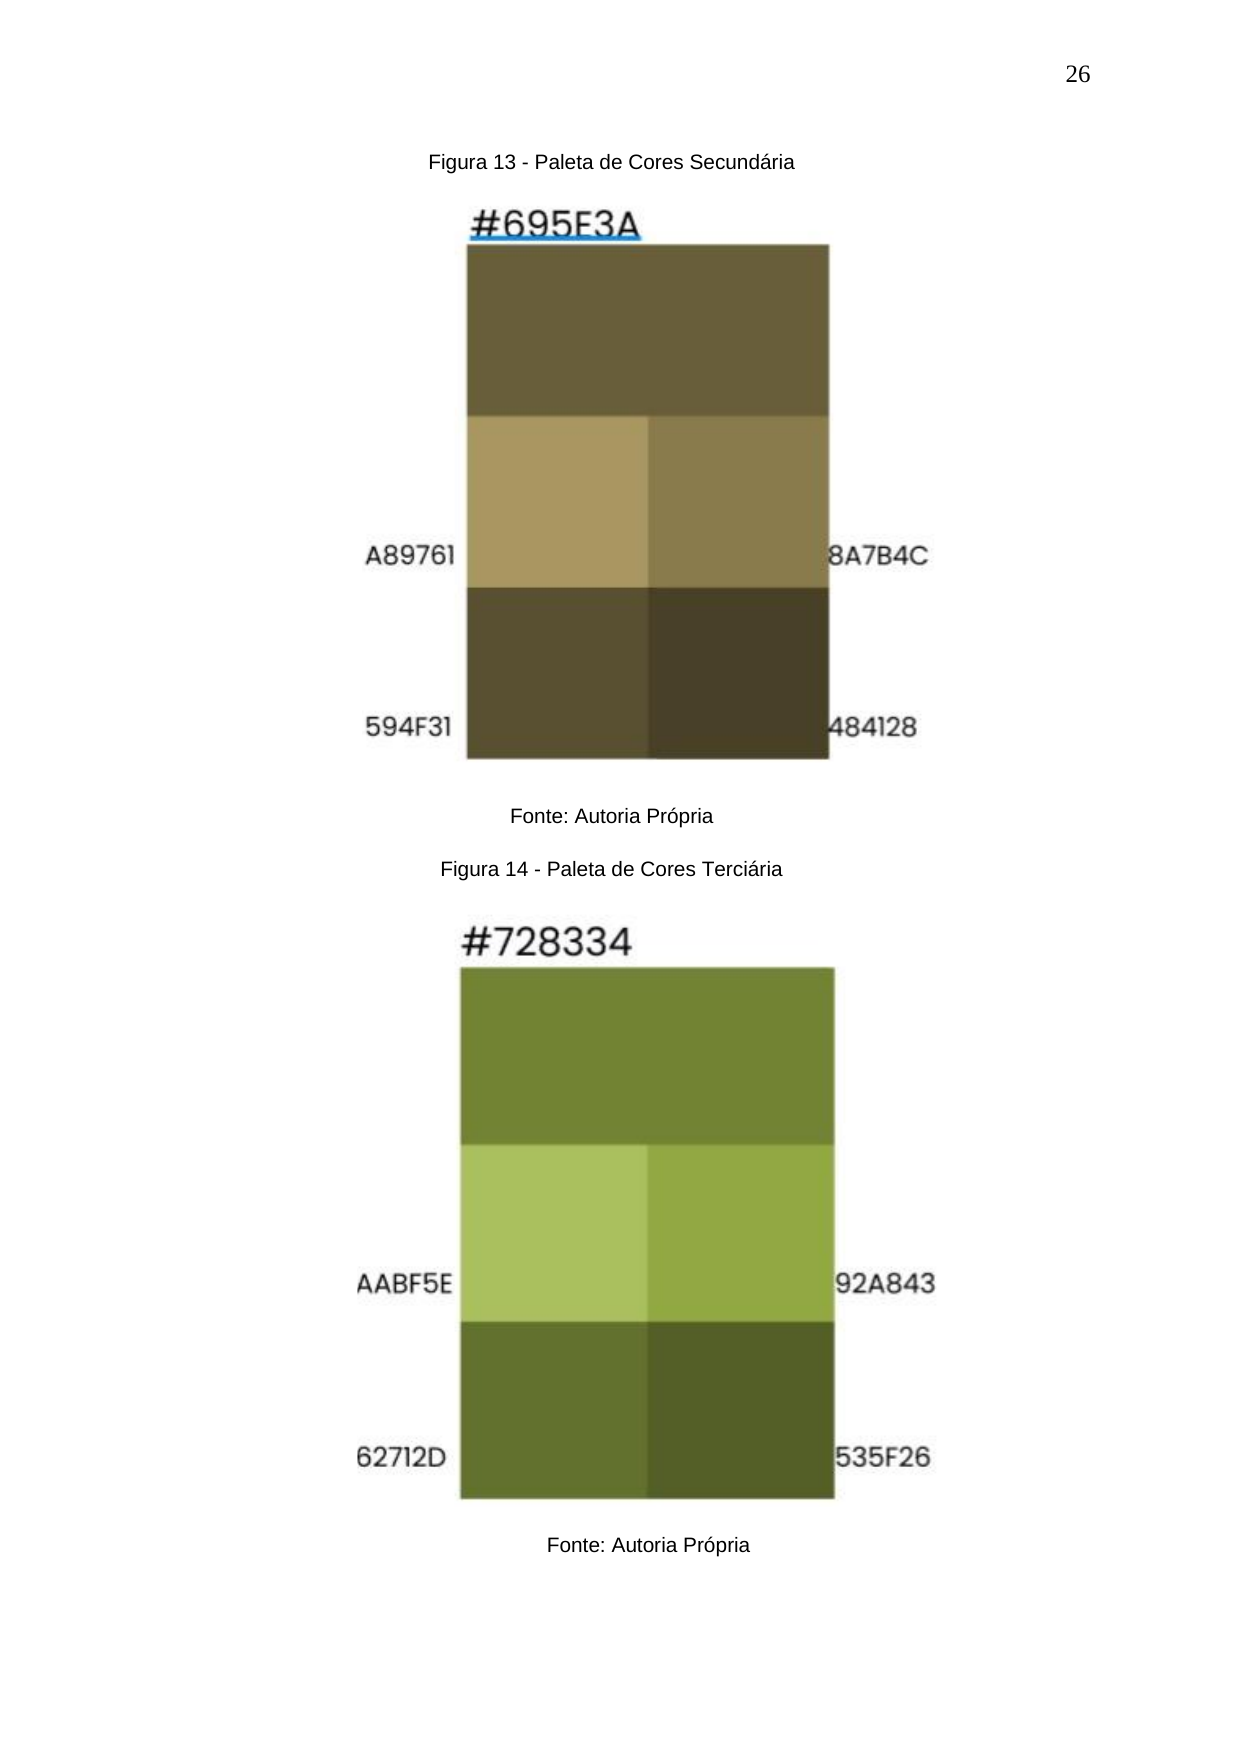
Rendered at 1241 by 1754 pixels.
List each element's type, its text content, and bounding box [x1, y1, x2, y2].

text Fonte: Autoria Própria [133, 804, 1090, 828]
text Figura 14 - Paleta de Cores Terciária [133, 856, 1090, 880]
picture [362, 198, 935, 765]
text Figura 13 - Paleta de Cores Secundária [133, 150, 1090, 174]
text Fonte: Autoria Própria [133, 1533, 1090, 1557]
picture [357, 904, 940, 1507]
